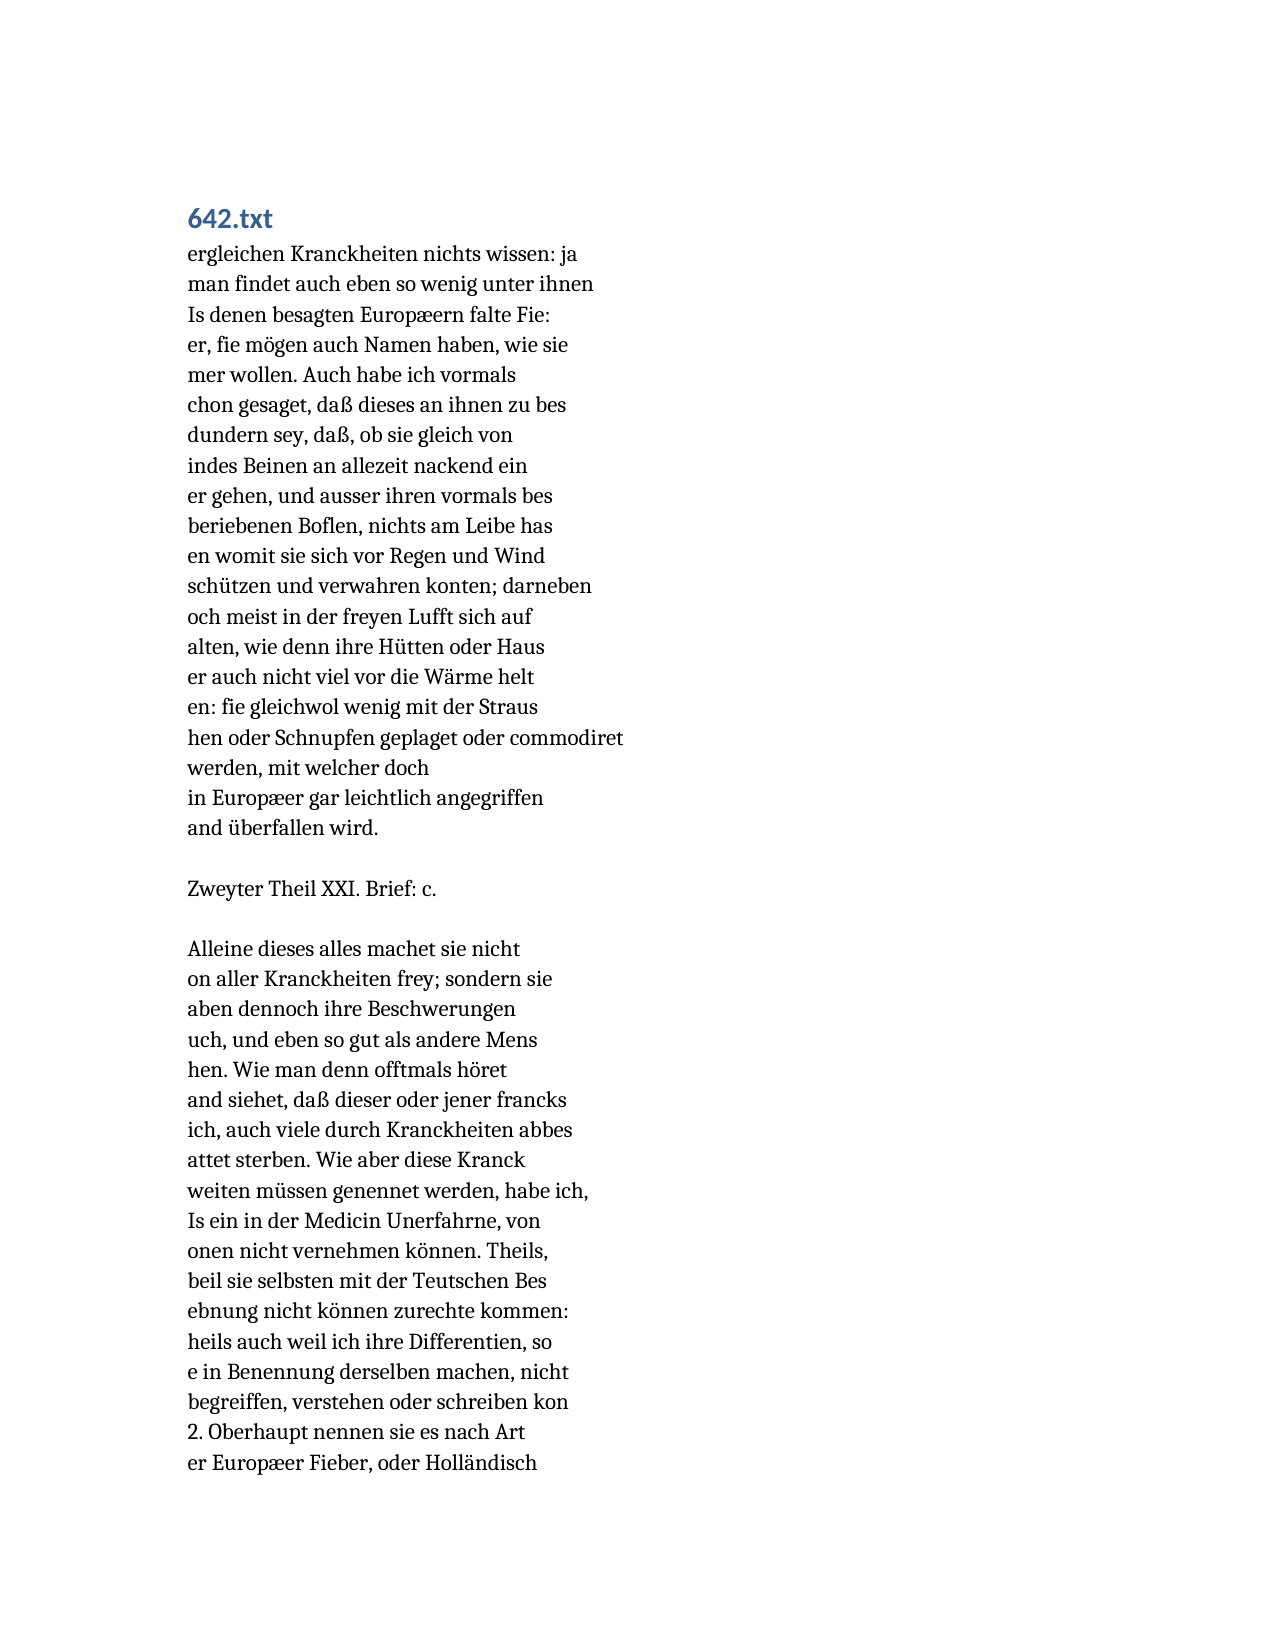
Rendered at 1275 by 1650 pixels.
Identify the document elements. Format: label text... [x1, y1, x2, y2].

subtitle 642.txt [187, 200, 1087, 236]
